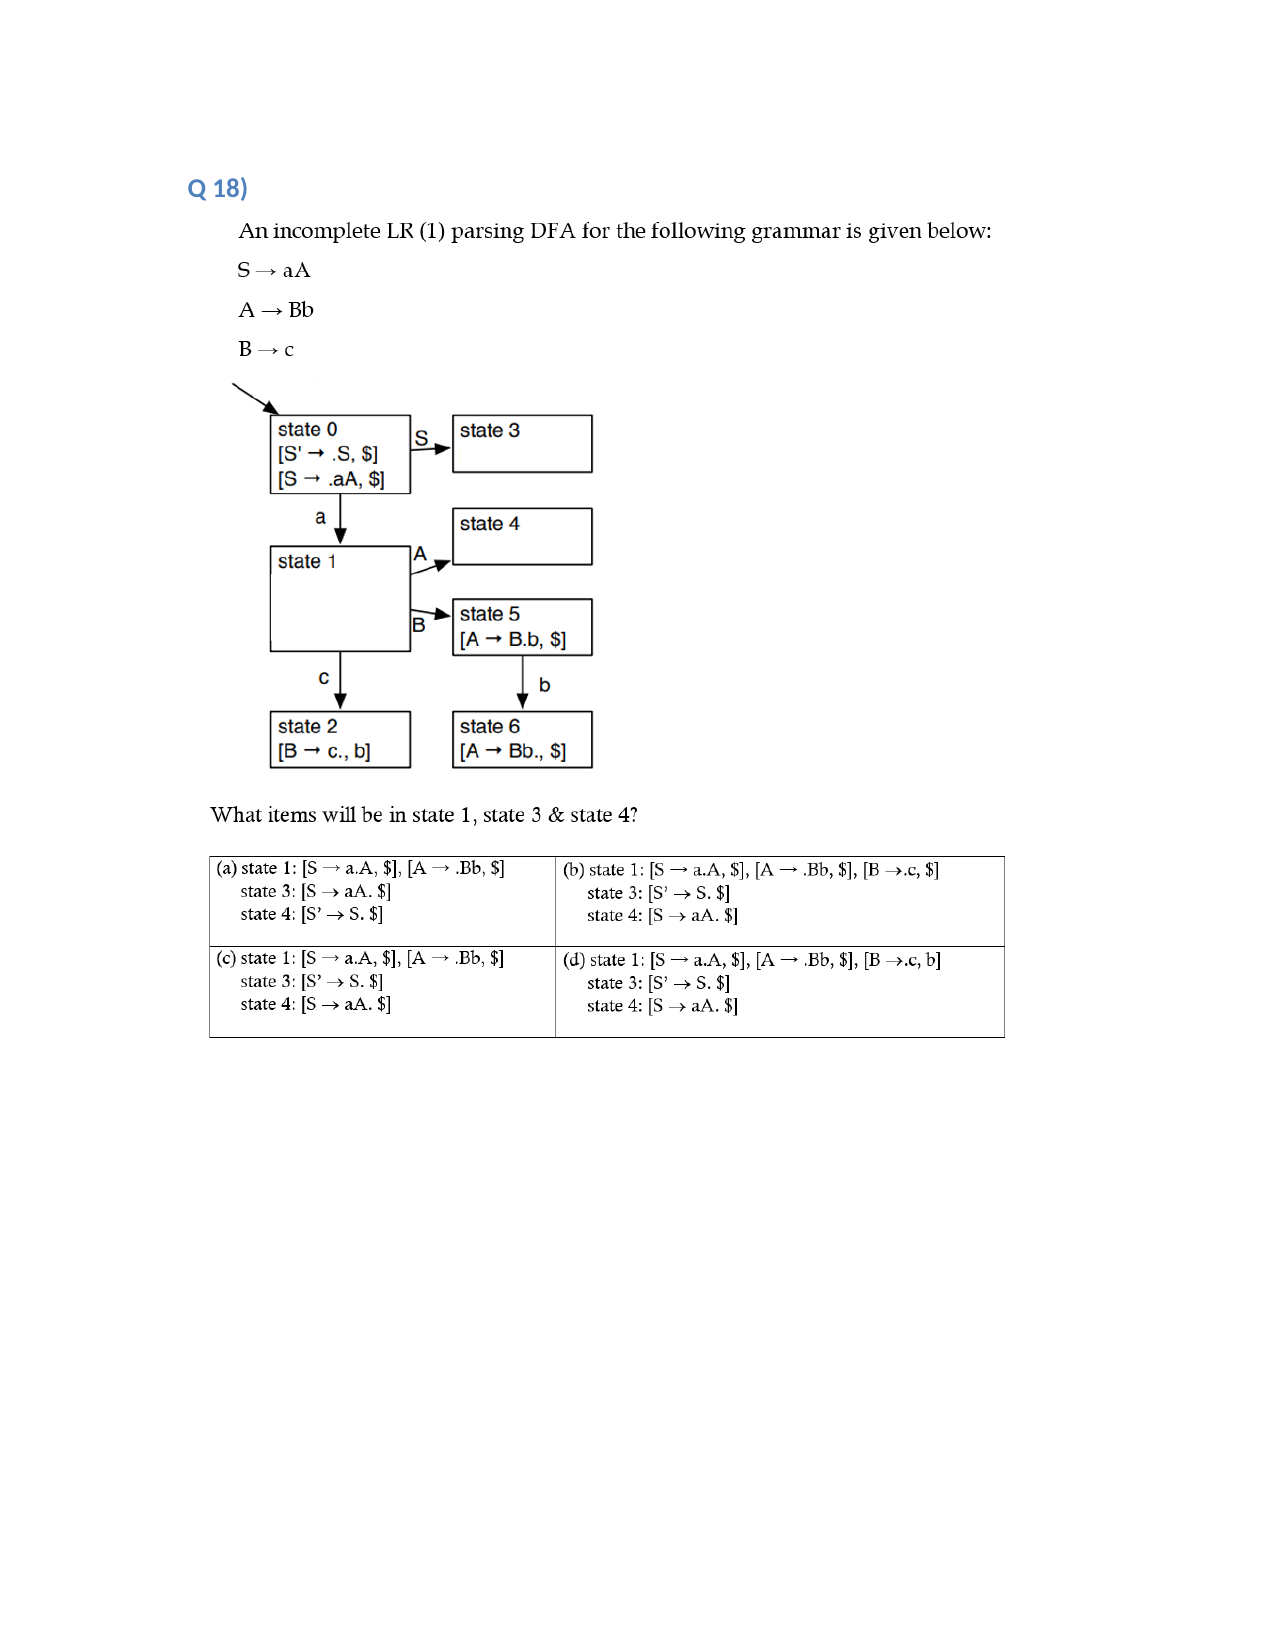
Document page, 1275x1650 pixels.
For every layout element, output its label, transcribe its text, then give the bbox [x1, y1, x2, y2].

picture [206, 851, 1032, 1040]
picture [206, 208, 1032, 827]
subtitle Q 18) [187, 171, 1087, 204]
